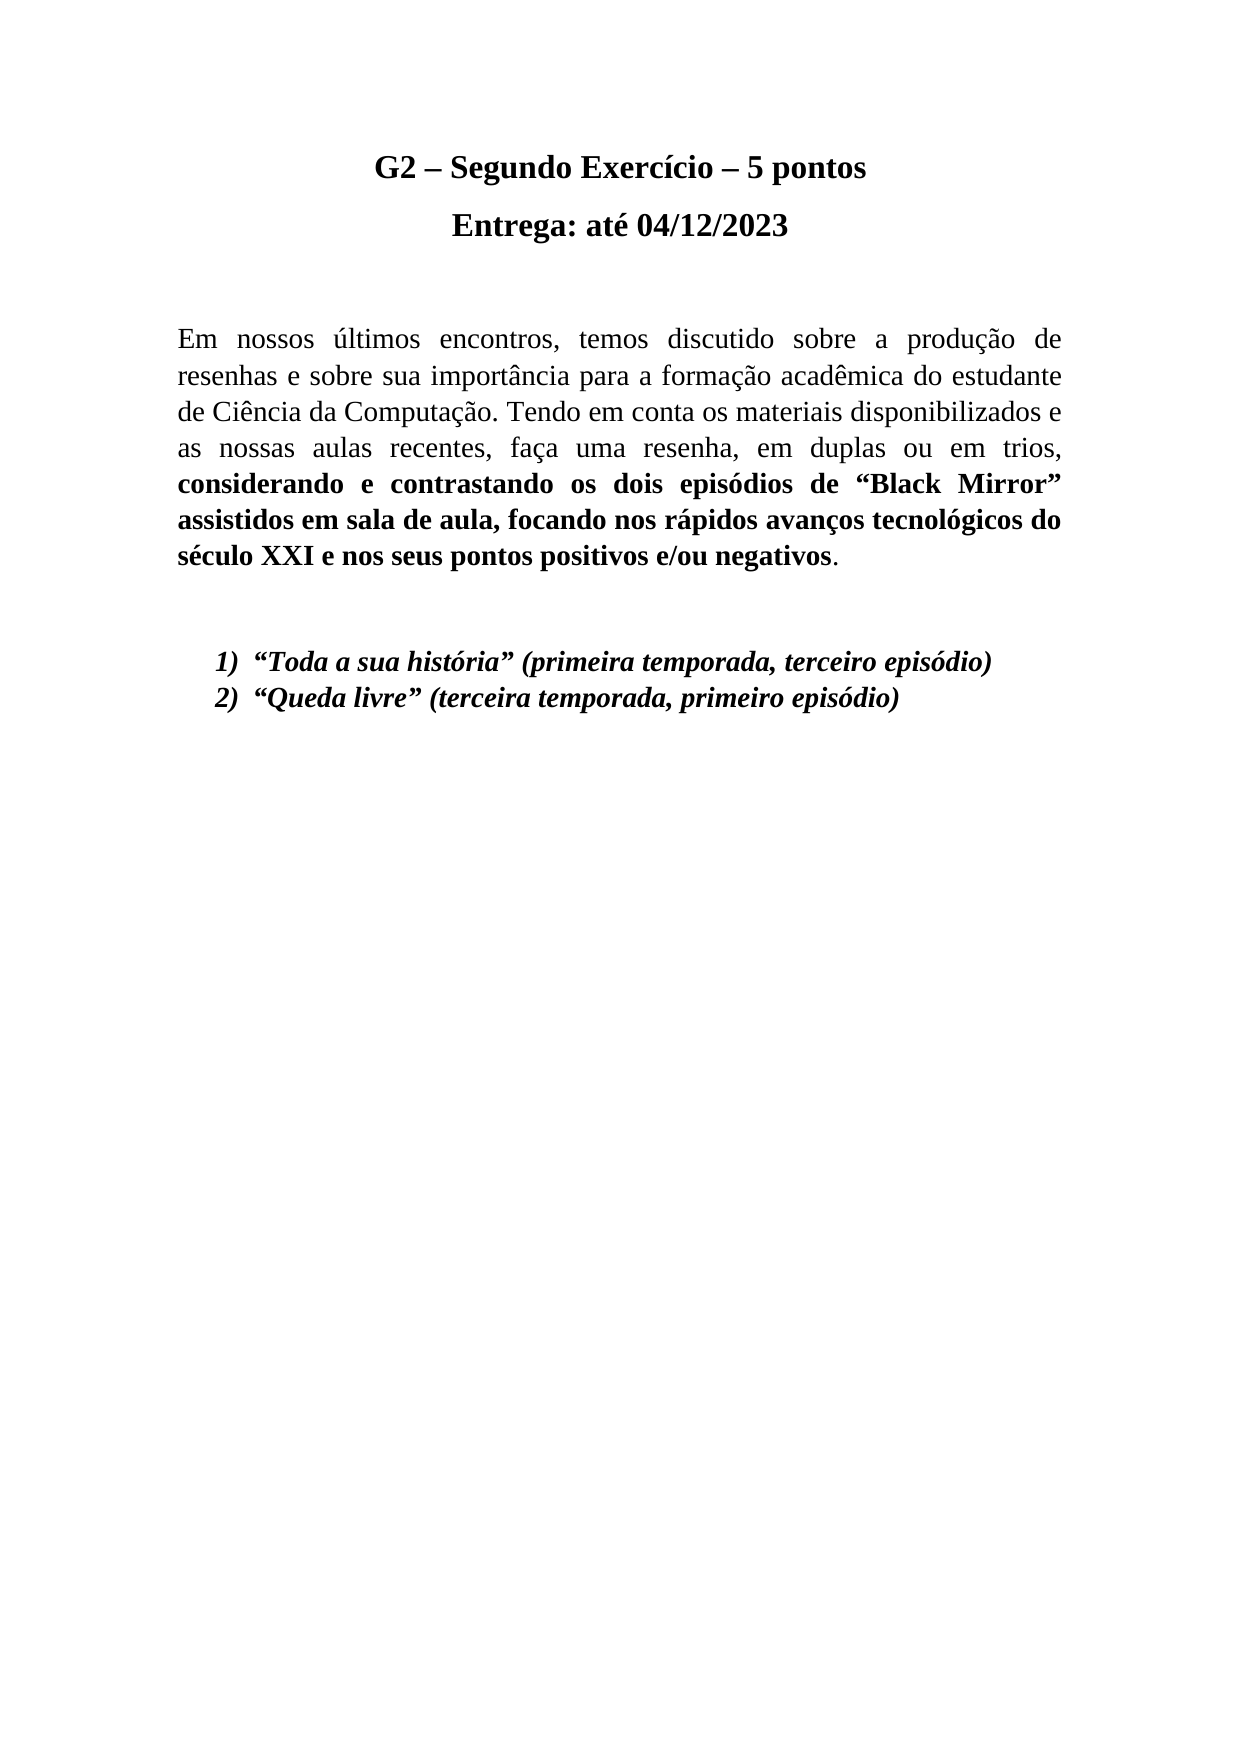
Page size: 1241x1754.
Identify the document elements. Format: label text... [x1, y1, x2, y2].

text Em nossos últimos encontros, temos discutido sobre a produção de resenhas e sobre sua importância para a formação acadêmica do estudante de Ciência da Computação. Tendo em conta os materiais disponibilizados e as nossas aulas recentes, faça uma resenha, em duplas ou em trios, considerando e contrastando os dois episódios de “Black Mirror” assistidos em sala de aula, focando nos rápidos avanços tecnológicos do século XXI e nos seus pontos positivos e/ou negativos. [177, 322, 1063, 572]
text G2 – Segundo Exercício – 5 pontos [177, 148, 1063, 186]
list “Queda livre” (terceira temporada, primeiro episódio) [215, 680, 1063, 714]
text Entrega: até 04/12/2023 [177, 206, 1063, 244]
list “Toda a sua história” (primeira temporada, terceiro episódio) [215, 644, 1063, 678]
